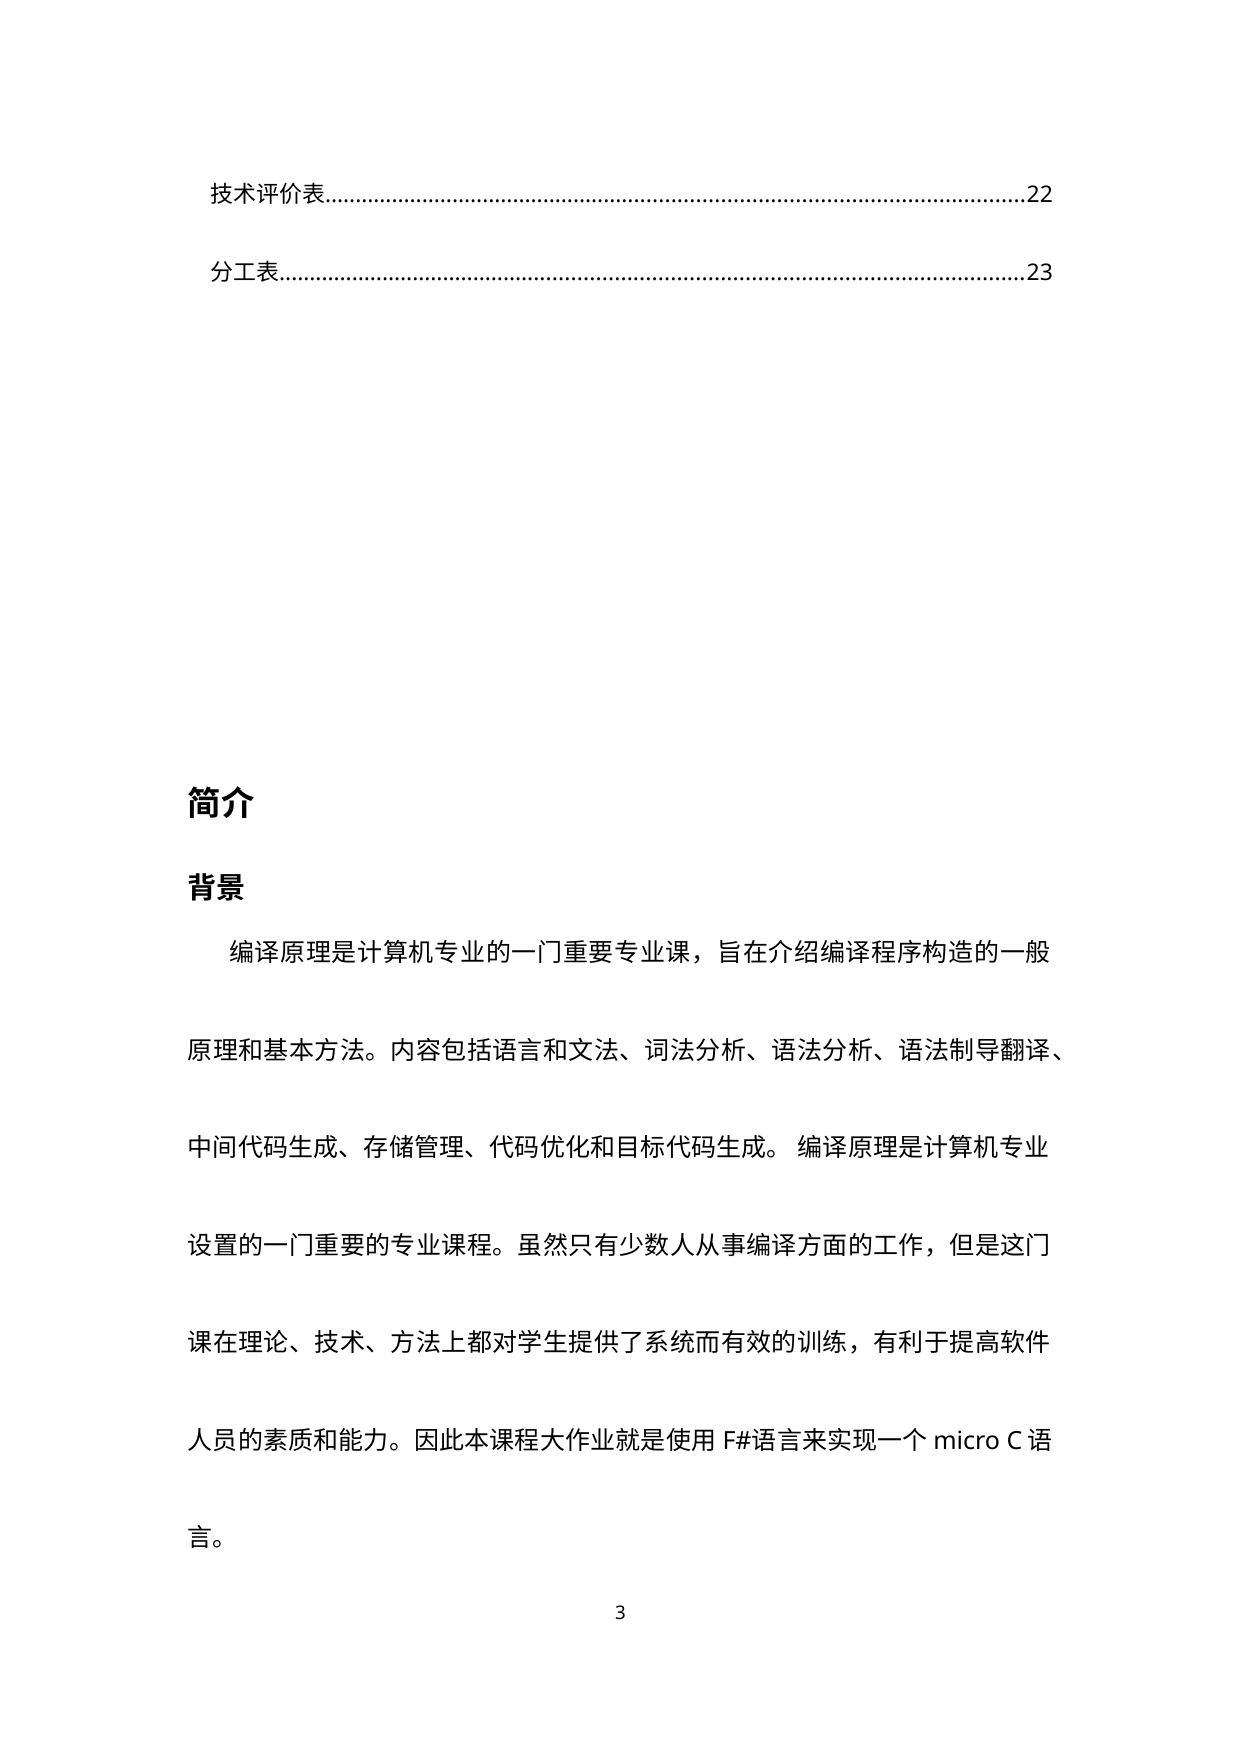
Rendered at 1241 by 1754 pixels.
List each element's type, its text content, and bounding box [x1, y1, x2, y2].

text 编译原理是计算机专业的一门重要专业课，旨在介绍编译程序构造的一般原理和基本方法。内容包括语言和文法、词法分析、语法分析、语法制导翻译、中间代码生成、存储管理、代码优化和目标代码生成。 编译原理是计算机专业设置的一门重要的专业课程。虽然只有少数人从事编译方面的工作，但是这门课在理论、技术、方法上都对学生提供了系统而有效的训练，有利于提高软件人员的素质和能力。因此本课程大作业就是使用F#语言来实现一个micro C语言。 [187, 918, 1053, 1568]
text 技术评价表 22 [210, 160, 1053, 225]
text 背景 [187, 853, 1053, 918]
subtitle 简介 [187, 768, 1053, 833]
text 分工表 23 [210, 238, 1053, 303]
